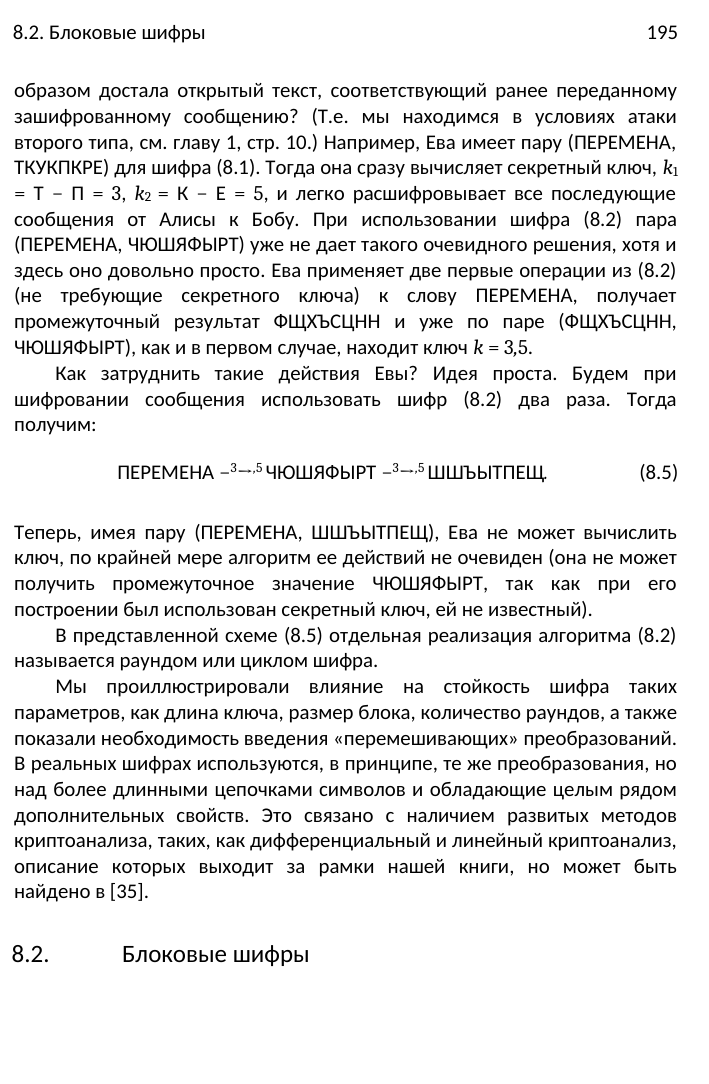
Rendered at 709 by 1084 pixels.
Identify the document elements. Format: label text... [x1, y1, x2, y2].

text Как затруднить такие действия Евы? Идея проста. Будем при шифровании сообщения использовать шифр (8.2) два раза. Тогда получим: [14, 360, 678, 437]
text Теперь, имея пару (ПЕРЕМЕНА, ШШЪЫТПЕЩ), Ева не может вычислить ключ, по крайней мере алгоритм ее действий не очевиден (она не может получить промежуточное значение ЧЮШЯФЫРТ, так как при его построении был использован секретный ключ, ей не известный). [14, 519, 678, 621]
text ПЕРЕМЕНА −3→,5 ЧЮШЯФЫРТ −3→,5 ШШЪЫТПЕЩ. (8.5) [13, 459, 678, 484]
text В представленной схеме (8.5) отдельная реализация алгоритма (8.2) называется раундом или циклом шифра. [14, 622, 678, 673]
text Мы проиллюстрировали влияние на стойкость шифра таких параметров, как длина ключа, размер блока, количество раундов, а также показали необходимость введения «перемешивающих» преобразований. В реальных шифрах используются, в принципе, те же преобразования, но над более длинными цепочками символов и обладающие целым рядом дополнительных свойств. Это связано с наличием развитых методов криптоанализа, таких, как дифференциальный и линейный криптоанализ, описание которых выходит за рамки нашей книги, но может быть найдено в [35]. [14, 674, 678, 904]
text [14, 78, 678, 359]
text 8.2. Блоковые шифры [11, 938, 678, 968]
